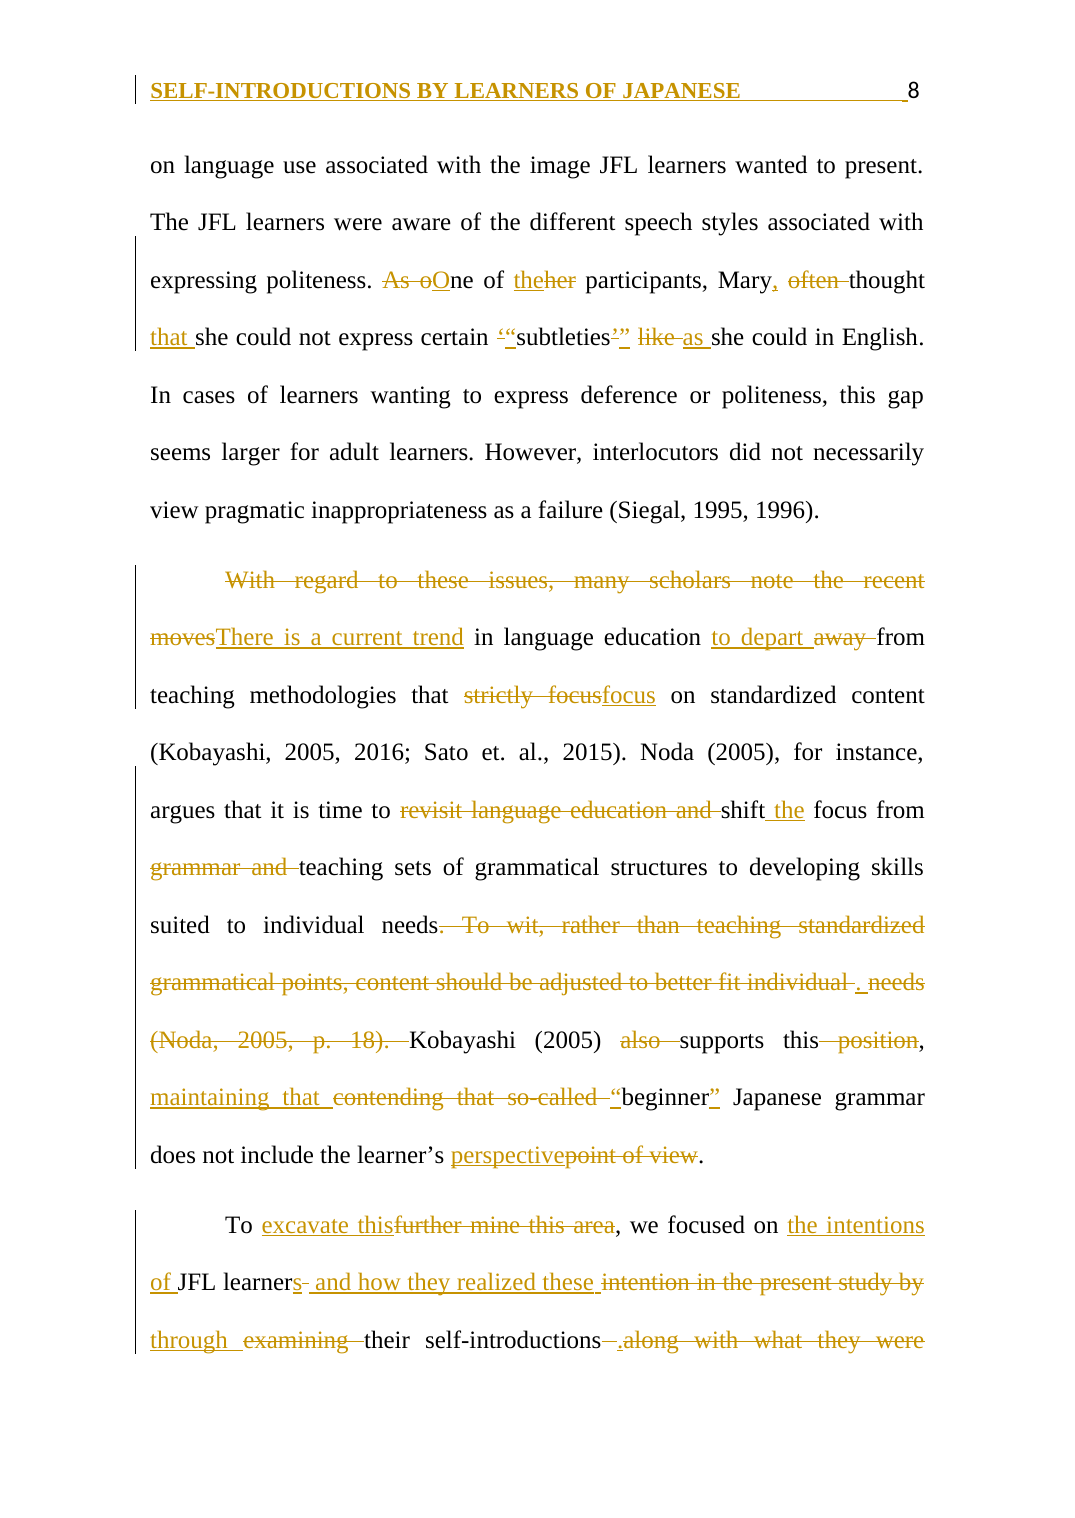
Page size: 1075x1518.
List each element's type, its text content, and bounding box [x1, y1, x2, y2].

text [150, 1210, 925, 1354]
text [150, 150, 925, 524]
text in language education from teaching methodologies that on standardized content (Kobayashi, 2005, 2016; Sato et. al., 2015). Noda (2005), for instance, argues that it is time to shift focus from teaching sets of grammatical structures to developing skills suited to individual needsKobayashi (2005) supports this, beginner Japanese grammar does not include the learner’s . [150, 565, 925, 1169]
